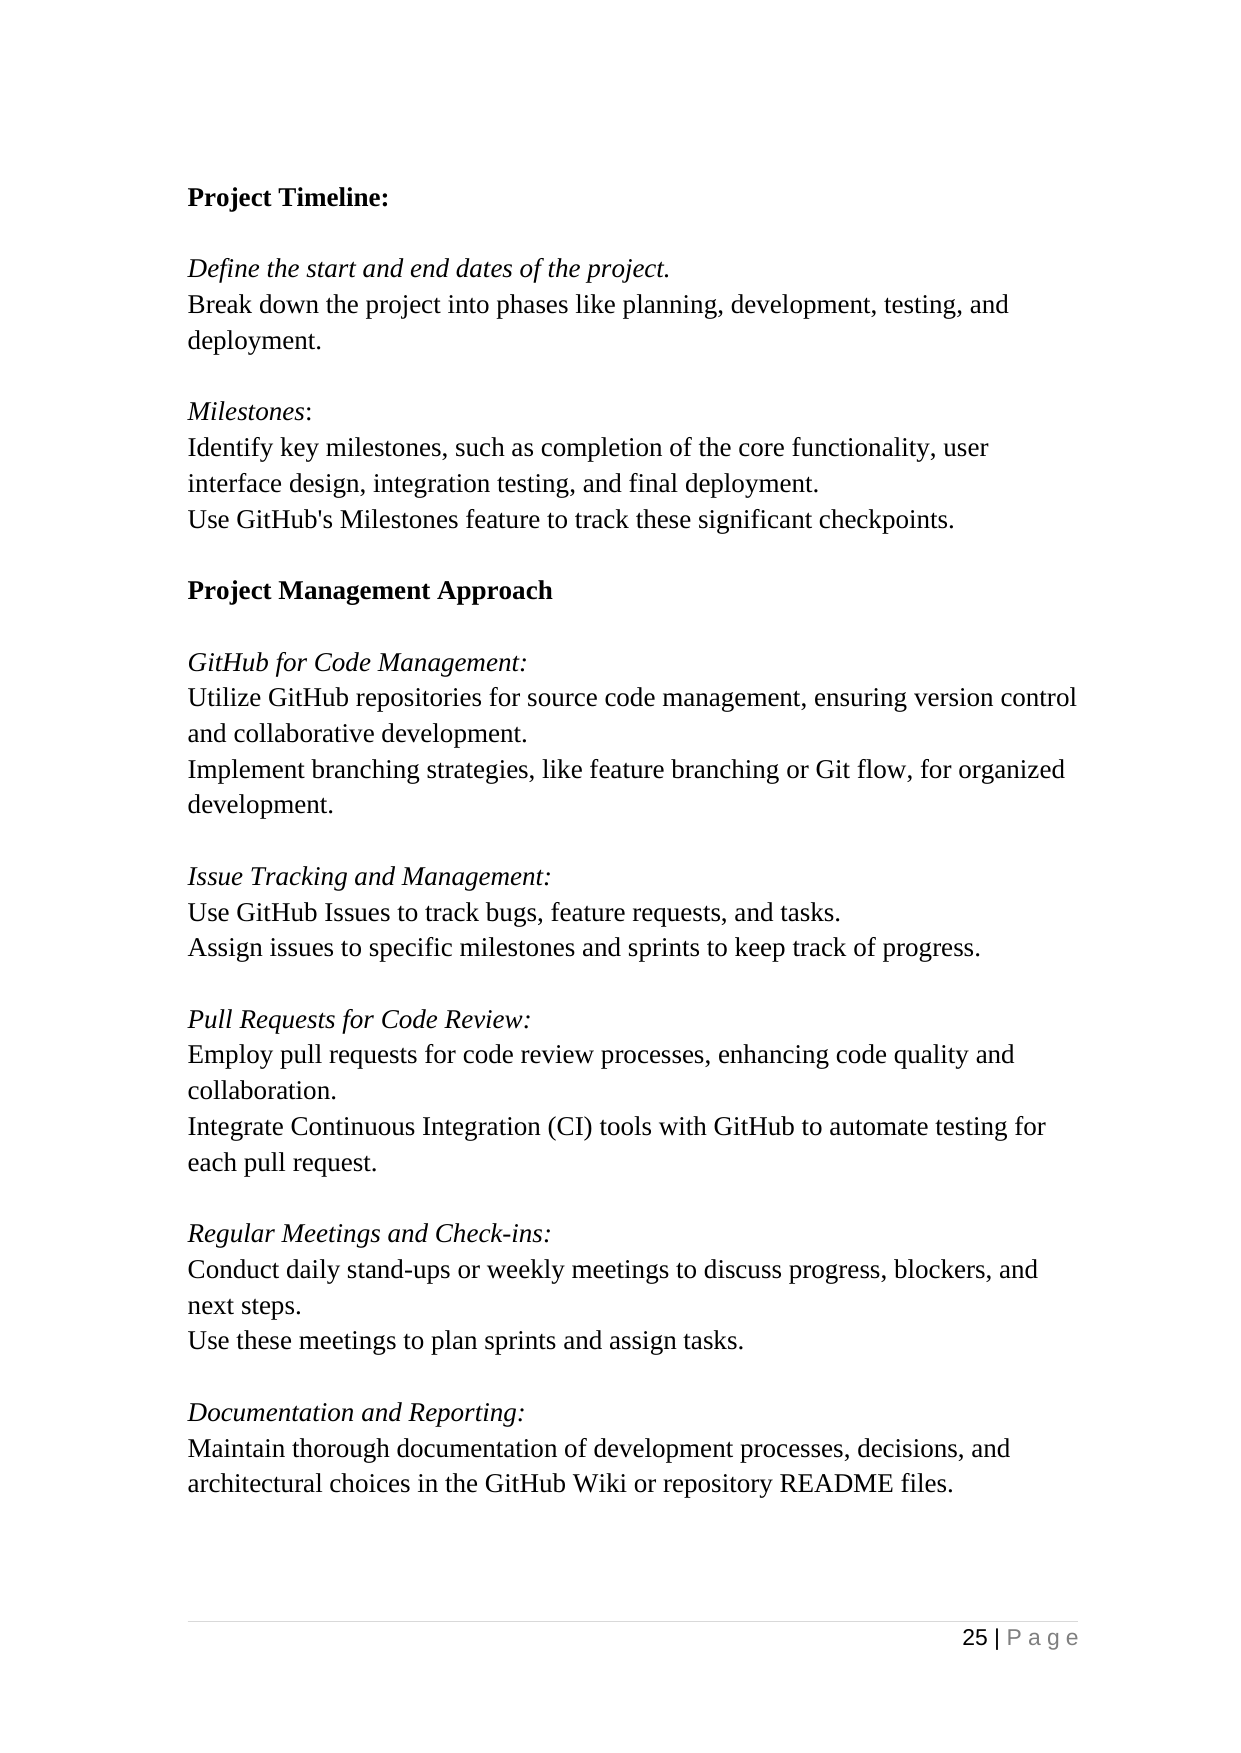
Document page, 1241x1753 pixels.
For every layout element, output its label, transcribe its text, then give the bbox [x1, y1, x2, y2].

text Documentation and Reporting: [187, 1396, 1078, 1427]
text Issue Tracking and Management: [187, 860, 1078, 891]
text Regular Meetings and Check-ins: [187, 1217, 1078, 1248]
text Utilize GitHub repositories for source code management, ensuring version control and collaborative development. [187, 681, 1078, 748]
text Define the start and end dates of the project. [187, 253, 1078, 284]
text Assign issues to specific milestones and sprints to keep track of progress. [187, 931, 1078, 963]
text Integrate Continuous Integration (CI) tools with GitHub to automate testing for each pull request. [187, 1110, 1078, 1177]
text GitHub for Code Management: [187, 646, 1078, 677]
text Use these meetings to plan sprints and assign tasks. [187, 1324, 1078, 1356]
text Employ pull requests for code review processes, enhancing code quality and collaboration. [187, 1039, 1078, 1106]
text Project Timeline: [187, 181, 1078, 212]
text Use GitHub's Milestones feature to track these significant checkpoints. [187, 503, 1078, 534]
text Project Management Approach [187, 574, 1078, 605]
text Break down the project into phases like planning, development, testing, and deployment. [187, 288, 1078, 355]
text Conduct daily stand-ups or weekly meetings to discuss progress, blockers, and next steps. [187, 1253, 1078, 1320]
text Identify key milestones, such as completion of the core functionality, user interface design, integration testing, and final deployment. [187, 431, 1078, 498]
text Implement branching strategies, like feature branching or Git flow, for organized development. [187, 753, 1078, 820]
text Milestones: [187, 396, 1078, 427]
text Pull Requests for Code Review: [187, 1003, 1078, 1034]
text Maintain thorough documentation of development processes, decisions, and architectural choices in the GitHub Wiki or repository README files. [187, 1432, 1078, 1498]
text Use GitHub Issues to track bugs, feature requests, and tasks. [187, 896, 1078, 927]
